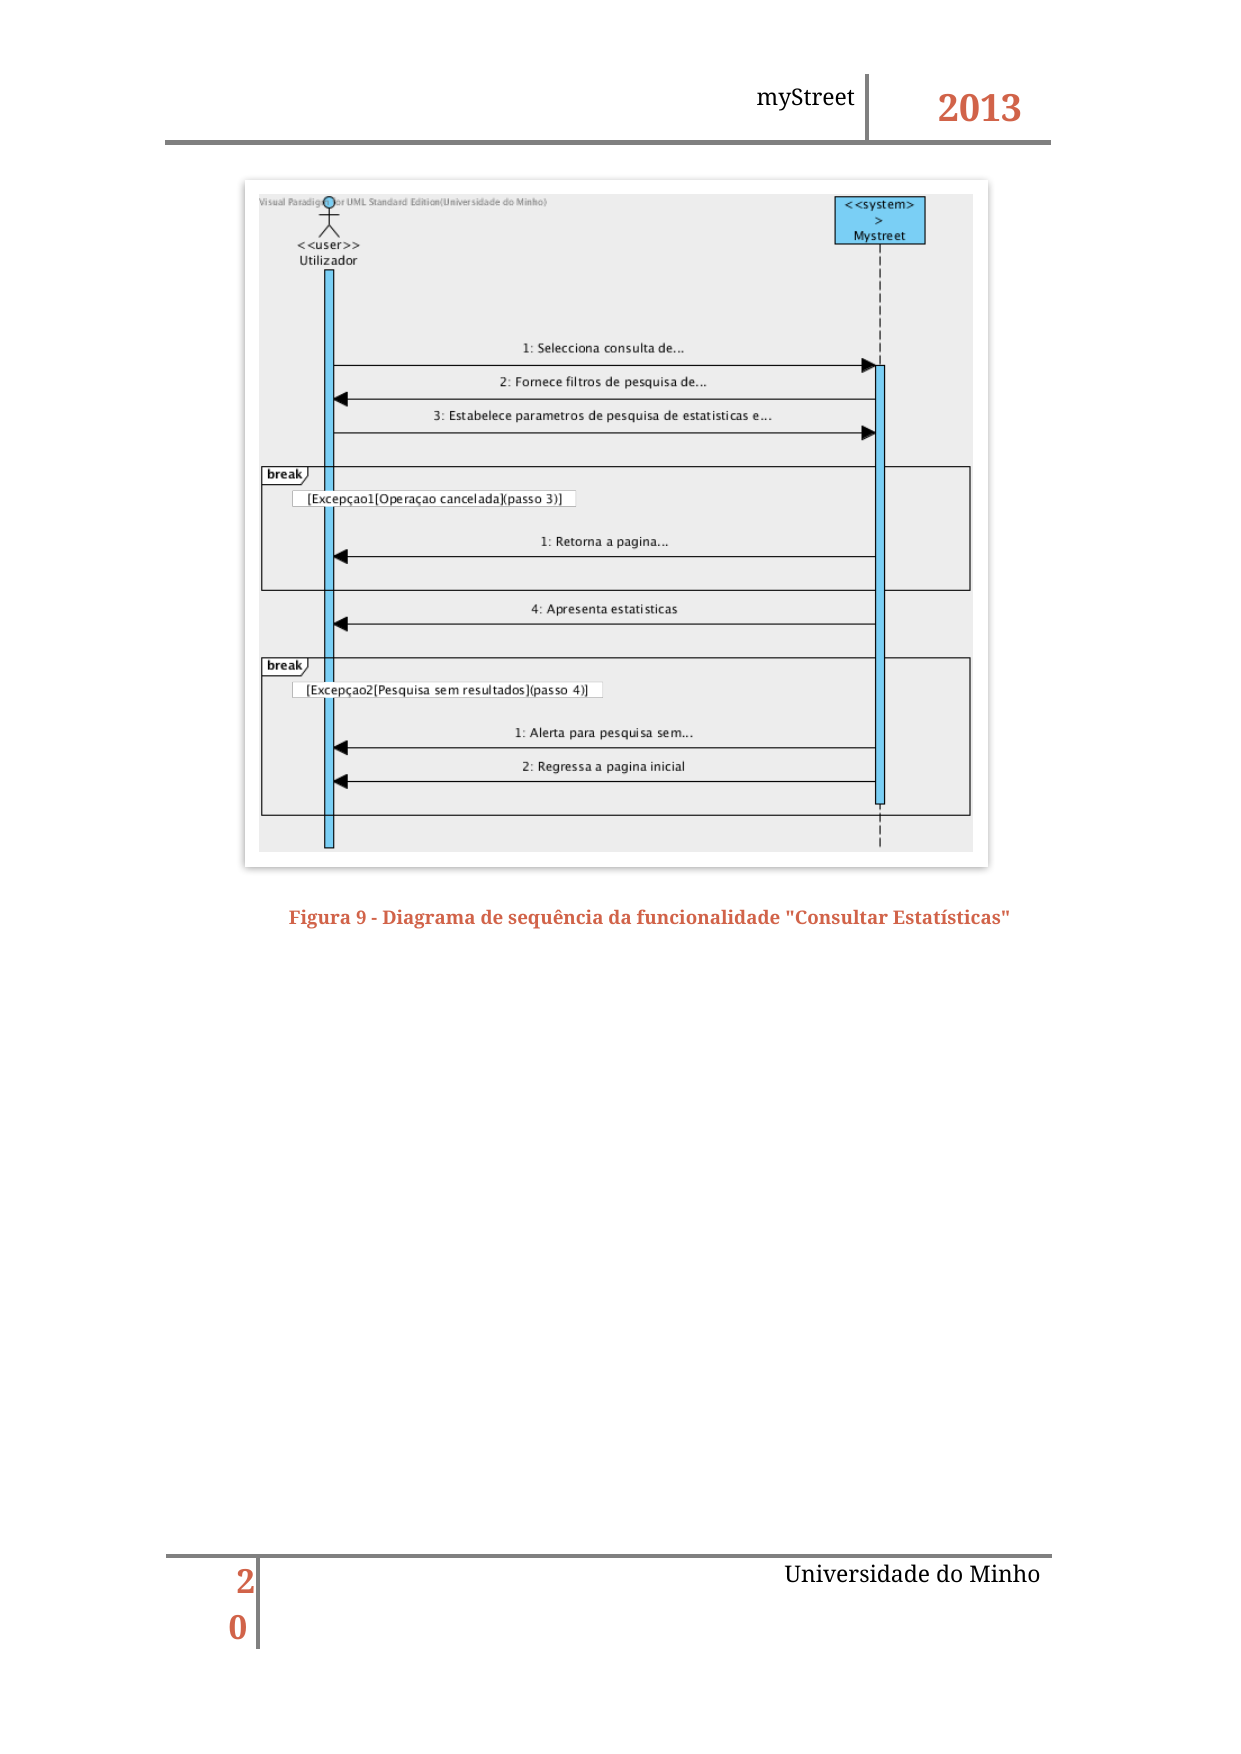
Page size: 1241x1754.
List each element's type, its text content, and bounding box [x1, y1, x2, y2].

picture [259, 194, 973, 852]
